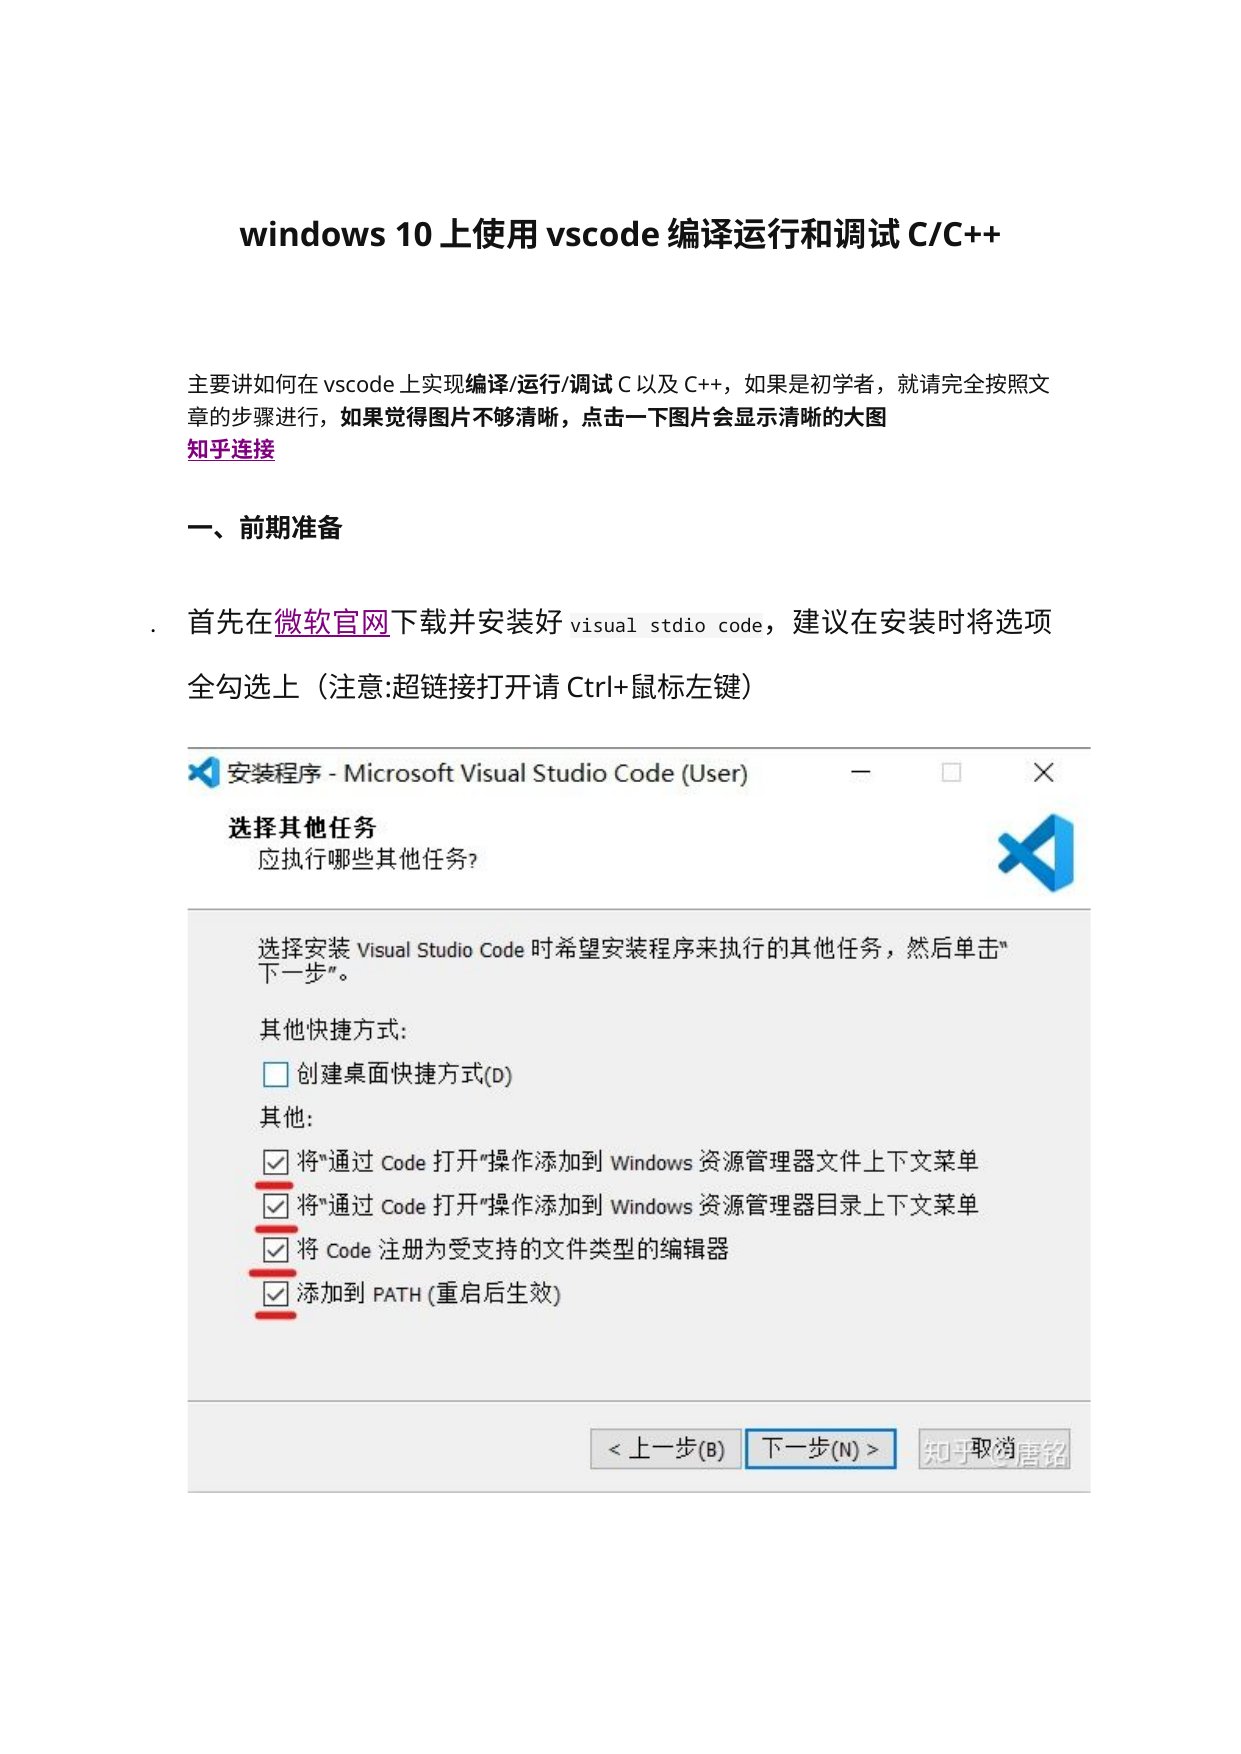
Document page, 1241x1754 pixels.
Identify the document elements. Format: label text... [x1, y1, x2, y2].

subtitle windows 10上使用vscode编译运行和调试C/C++ [187, 199, 1053, 264]
text 知乎连接 [187, 432, 1053, 464]
subtitle 一、前期准备 [187, 494, 1053, 559]
text 主要讲如何在vscode上实现编译/运行/调试C以及C++，如果是初学者，就请完全按照文章的步骤进行，如果觉得图片不够清晰，点击一下图片会显示清晰的大图 [187, 367, 1053, 432]
picture [187, 747, 1091, 1493]
list 首先在微软官网下载并安装好visual stdio code，建议在安装时将选项全勾选上（注意:超链接打开请Ctrl+鼠标左键） [150, 588, 1053, 718]
